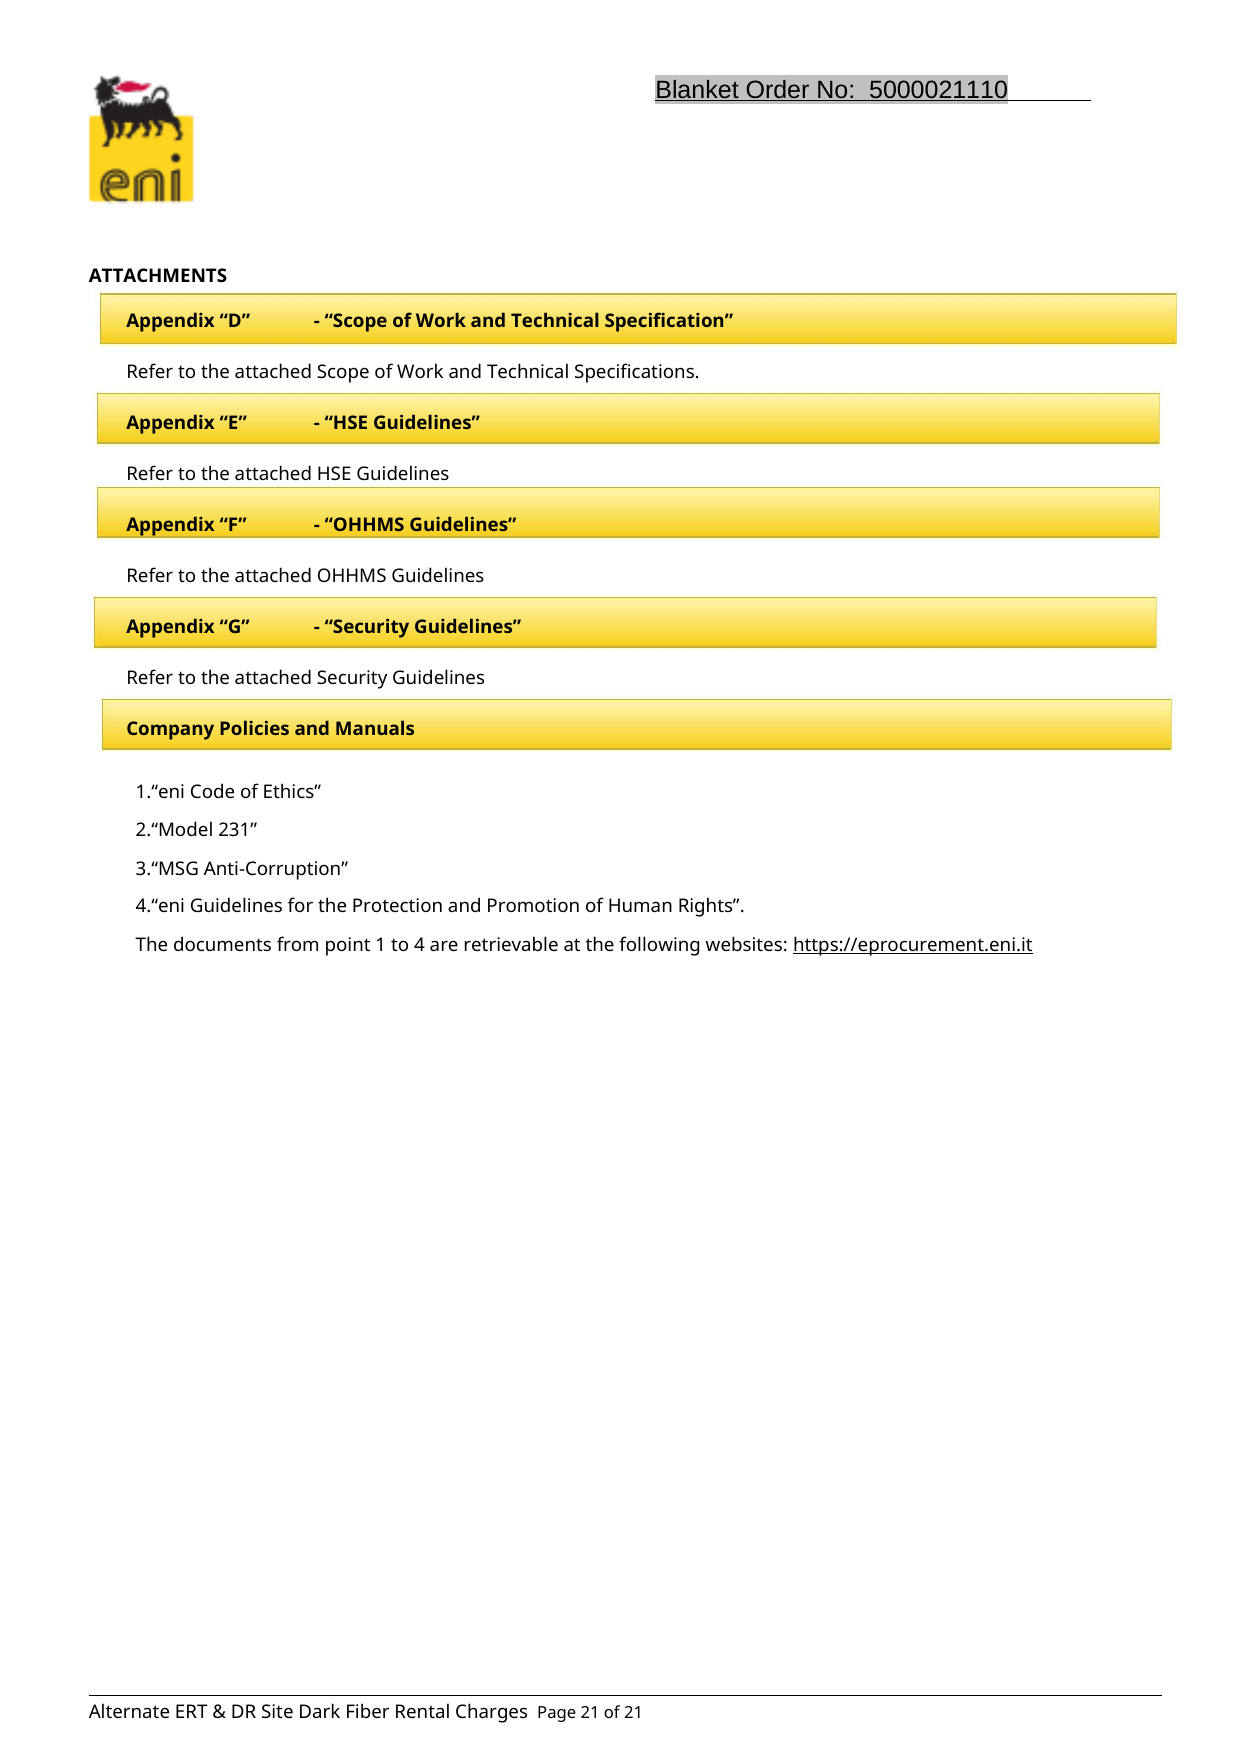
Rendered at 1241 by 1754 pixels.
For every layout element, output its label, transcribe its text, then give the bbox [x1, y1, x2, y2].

text Appendix “F” - “OHHMS Guidelines” [88, 511, 1162, 537]
text Appendix “E” - “HSE Guidelines” [126, 409, 1162, 434]
text 3.“MSG Anti-Corruption” [135, 855, 1162, 880]
picture [88, 73, 195, 204]
picture [91, 389, 1165, 450]
text Company Policies and Manuals [88, 715, 1162, 741]
text The documents from point 1 to 4 are retrievable at the following websites: https://eprocurement.eni.it [135, 931, 1162, 956]
picture [96, 695, 1177, 756]
picture [88, 593, 1162, 613]
text Appendix “D” - “Scope of Work and Technical Specification” [126, 307, 1162, 332]
picture [91, 483, 1165, 544]
text 4.“eni Guidelines for the Protection and Promotion of Human Rights”. [135, 893, 1162, 918]
text Appendix “G” - “Security Guidelines” [88, 613, 1162, 639]
text Refer to the attached Security Guidelines [126, 664, 1162, 690]
picture [88, 639, 1162, 654]
text Refer to the attached Scope of Work and Technical Specifications. [126, 358, 1162, 383]
text Refer to the attached OHHMS Guidelines [126, 562, 1162, 588]
text Refer to the attached HSE Guidelines [126, 460, 1162, 486]
text 2.“Model 231” [135, 817, 1162, 842]
text ATTACHMENTS [88, 263, 1162, 288]
picture [94, 289, 1182, 351]
text 1.“eni Code of Ethics” [135, 779, 1162, 804]
